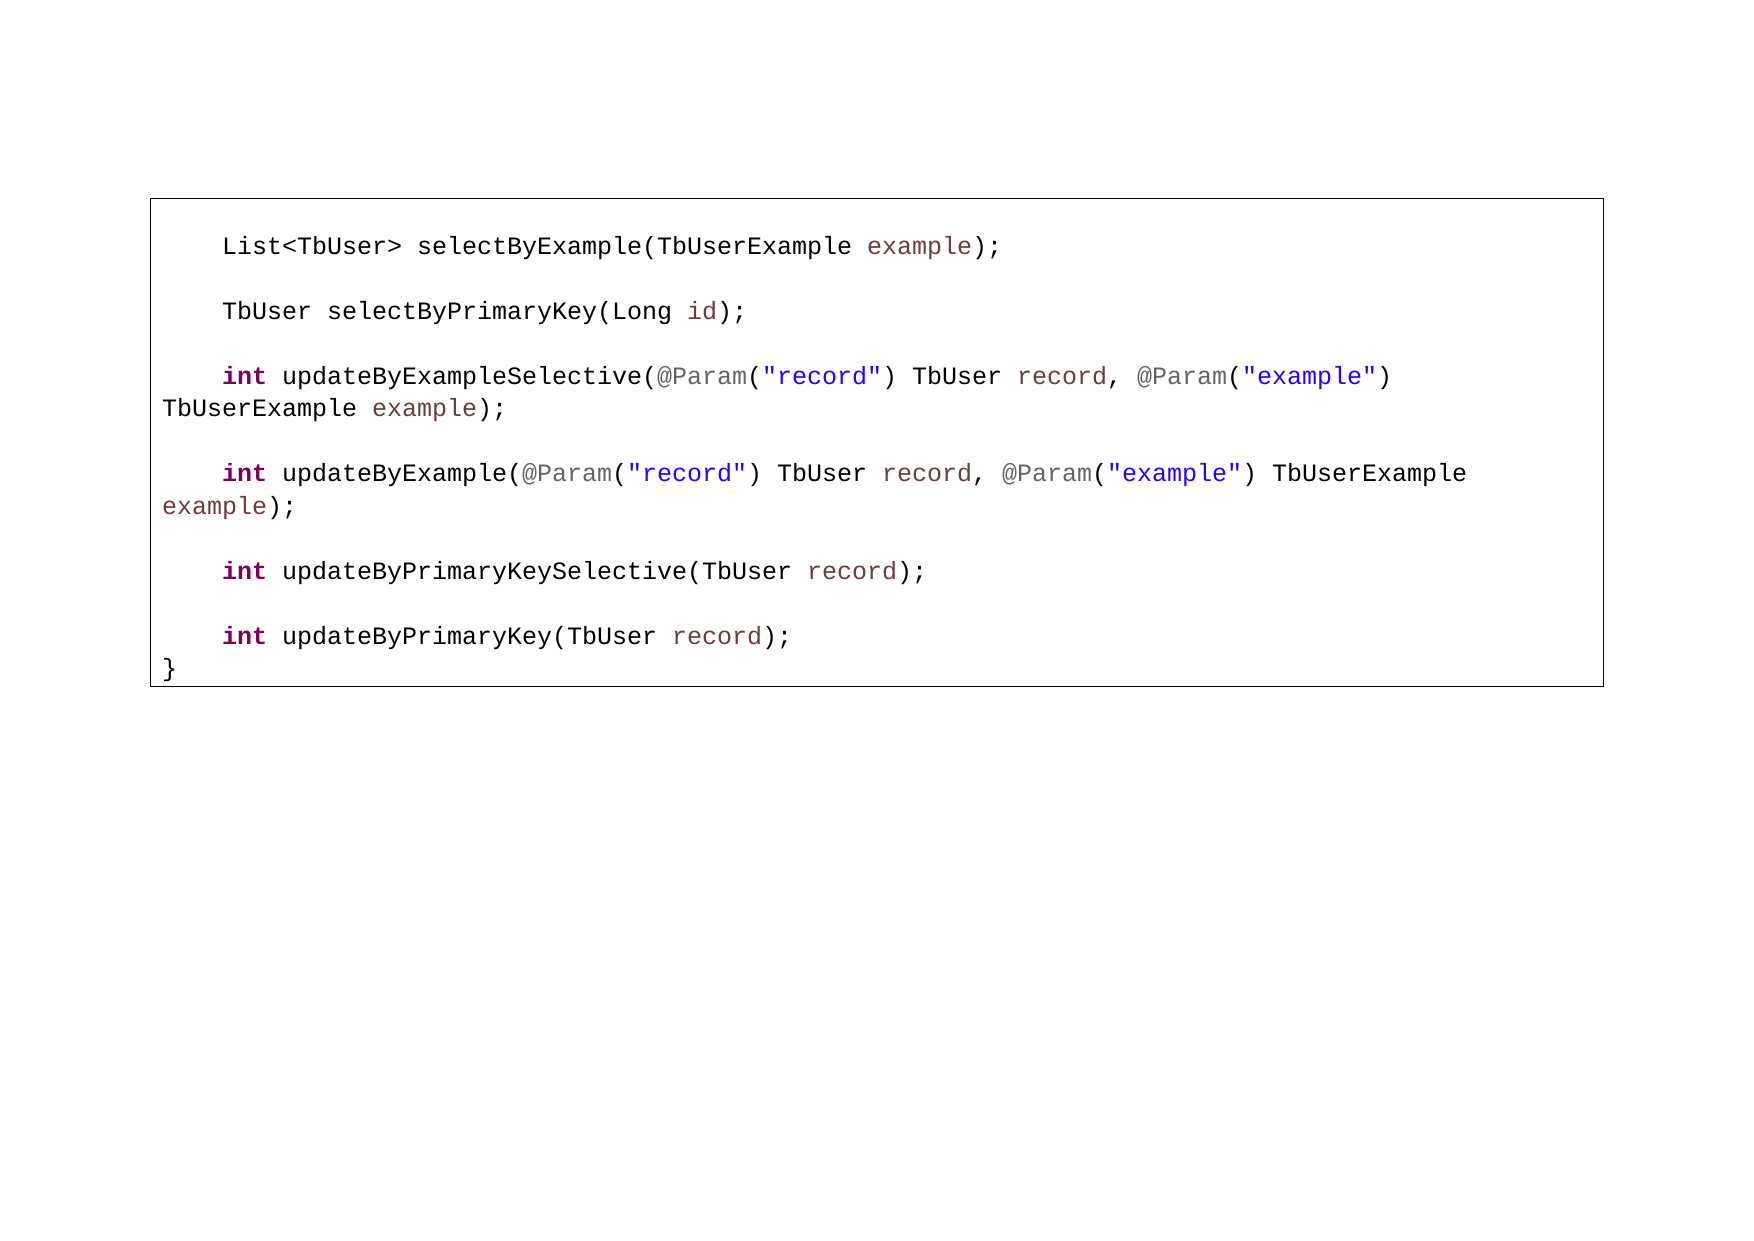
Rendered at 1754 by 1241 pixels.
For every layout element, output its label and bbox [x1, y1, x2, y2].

table_header [151, 199, 1603, 686]
